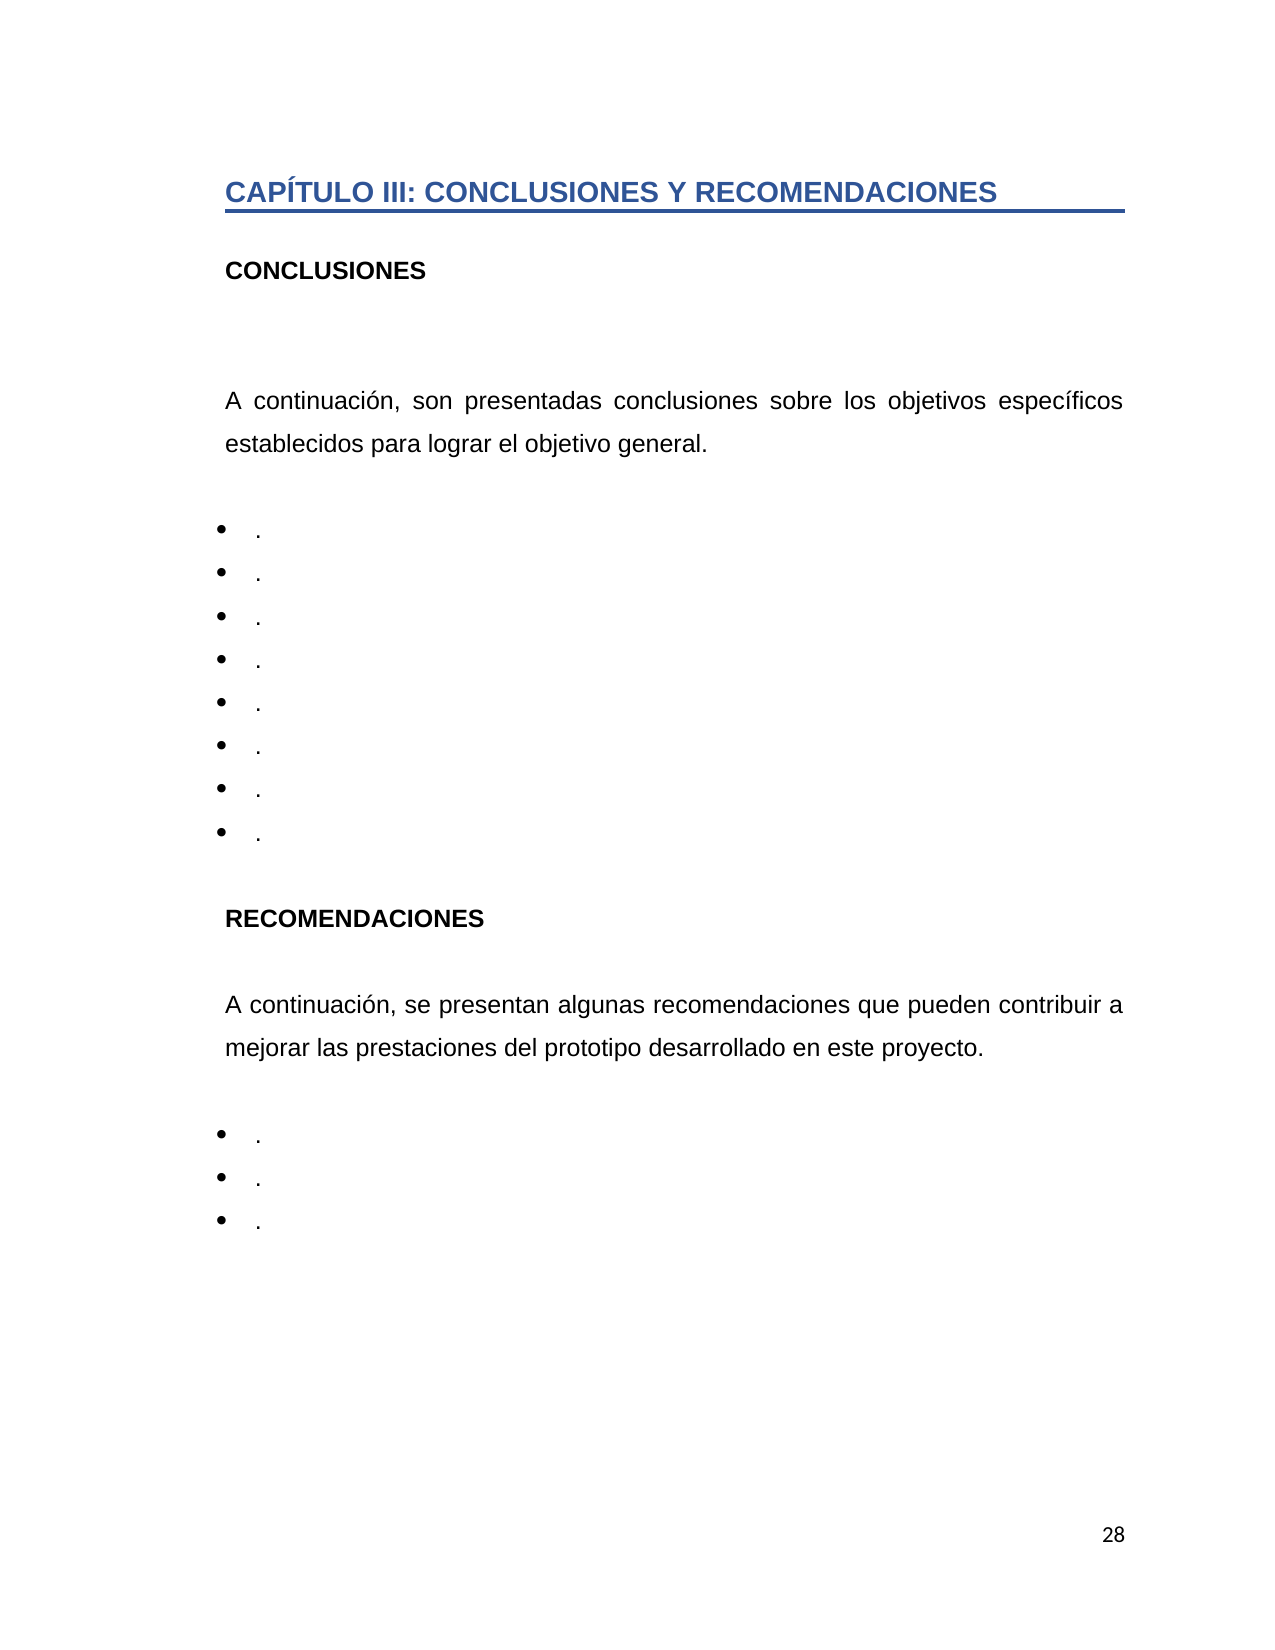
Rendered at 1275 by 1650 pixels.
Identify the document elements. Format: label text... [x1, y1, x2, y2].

text RECOMENDACIONES [225, 904, 1125, 933]
list . [217, 731, 1125, 760]
list CAPÍTULO III: CONCLUSIONES Y RECOMENDACIONES [225, 175, 1125, 209]
list . [217, 645, 1125, 674]
list . [217, 818, 1125, 847]
list . [217, 1163, 1125, 1192]
list . [217, 602, 1125, 630]
text CONCLUSIONES [225, 256, 1125, 285]
list . [217, 558, 1125, 587]
list . [217, 688, 1125, 717]
text A continuación, se presentan algunas recomendaciones que pueden contribuir a mejorar las prestaciones del prototipo desarrollado en este proyecto. [225, 990, 1125, 1062]
text A continuación, son presentadas conclusiones sobre los objetivos específicos establecidos para lograr el objetivo general. [225, 386, 1125, 458]
list . [217, 774, 1125, 803]
list . [217, 1120, 1125, 1148]
list . [217, 1206, 1125, 1235]
list . [217, 515, 1125, 544]
